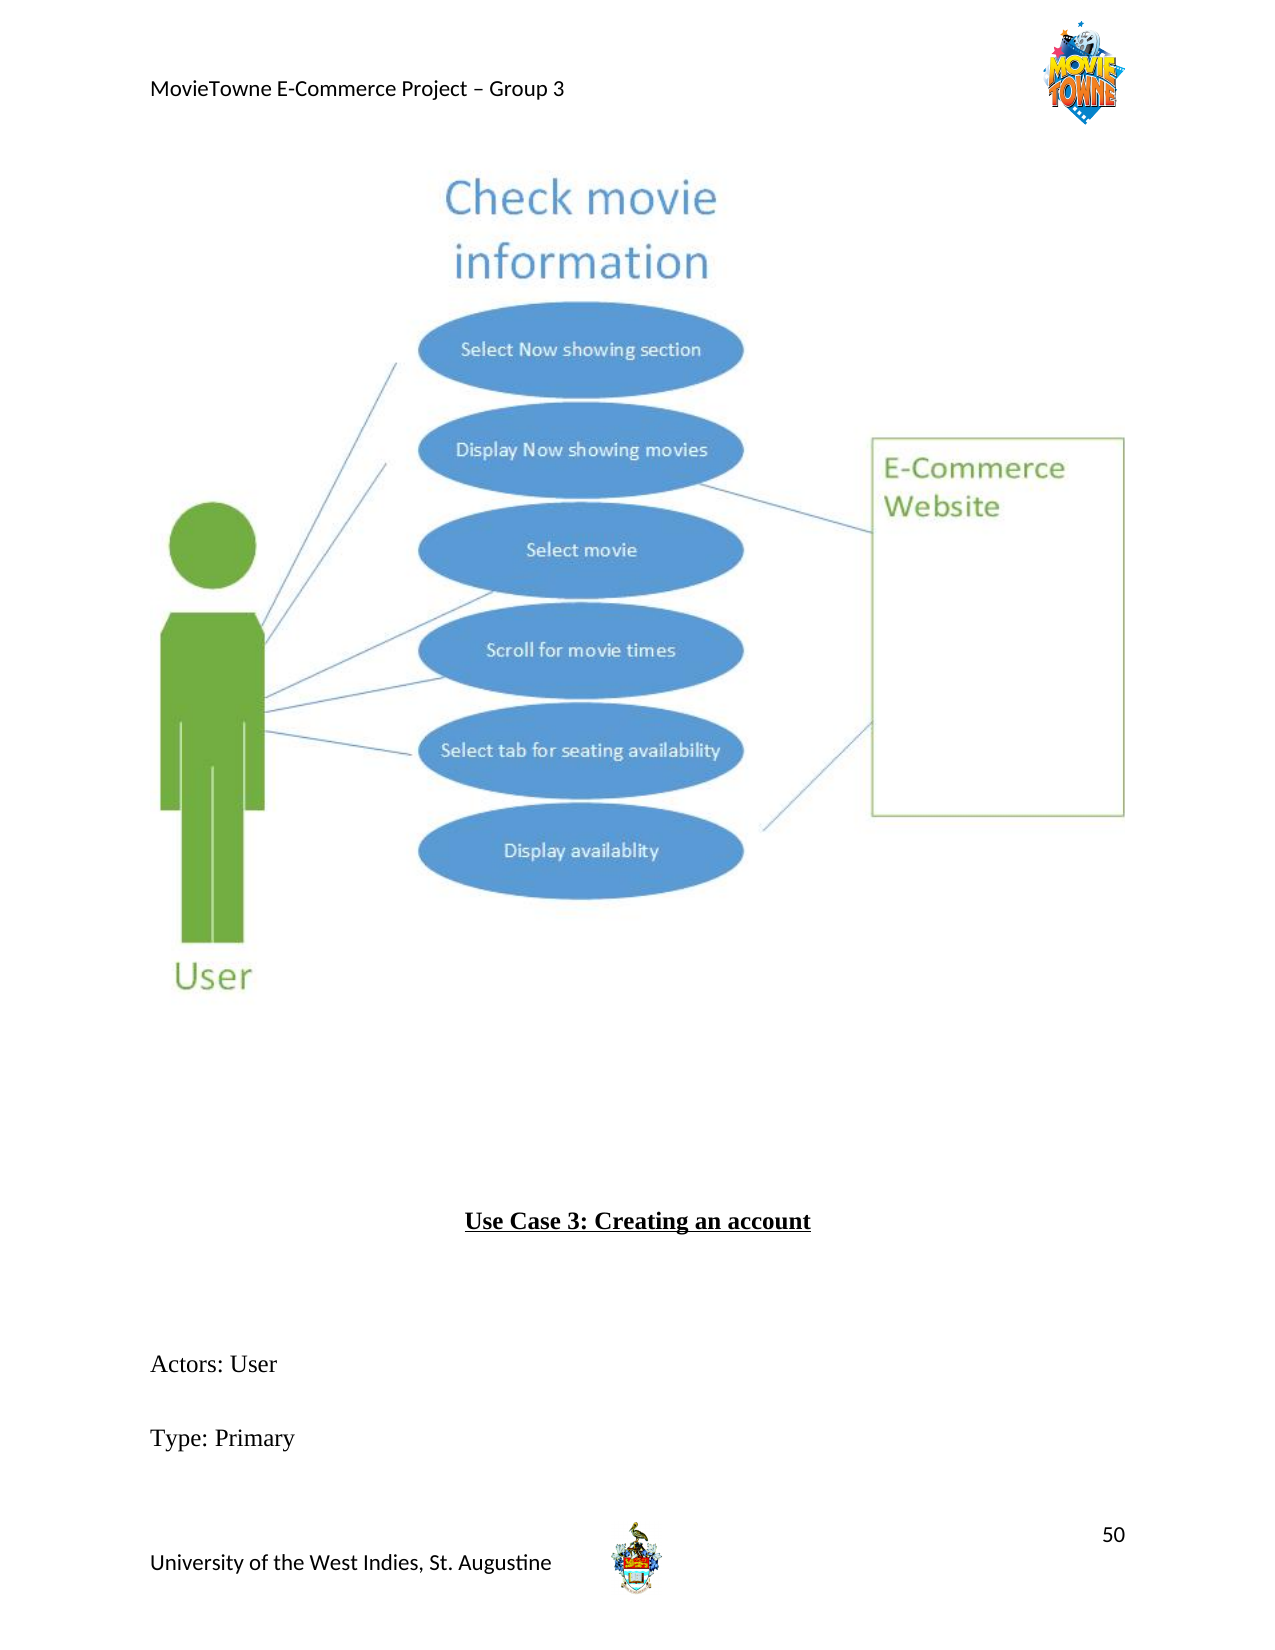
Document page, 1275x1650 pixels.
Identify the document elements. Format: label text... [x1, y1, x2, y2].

text Actors: User [150, 1349, 1125, 1378]
picture [611, 1521, 663, 1595]
picture [150, 150, 1125, 1023]
picture [1041, 21, 1125, 125]
text Use Case 3: Creating an account [150, 1206, 1125, 1234]
text Type: Primary [150, 1423, 1125, 1452]
